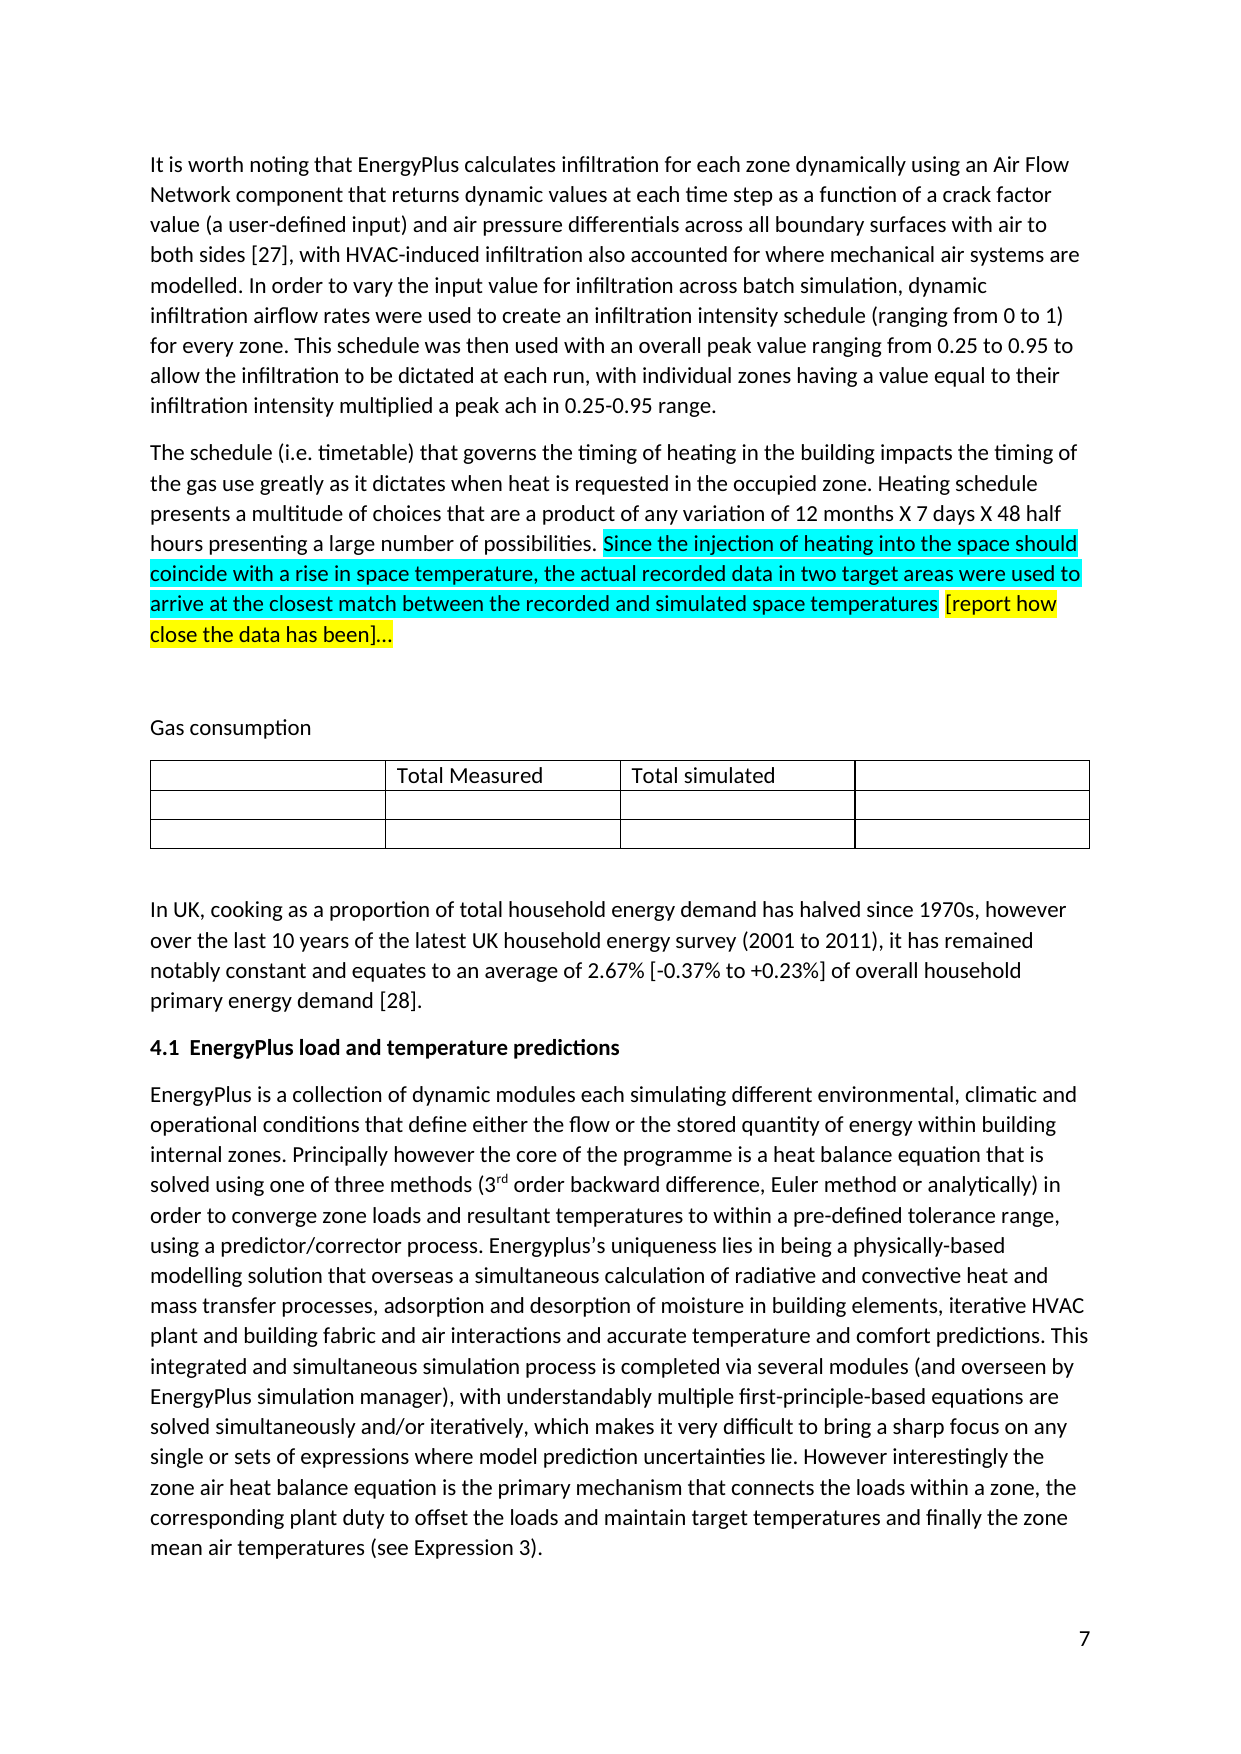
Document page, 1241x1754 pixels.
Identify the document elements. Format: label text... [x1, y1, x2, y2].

text The schedule (i.e. timetable) that governs the timing of heating in the building impacts the timing of the gas use greatly as it dictates when heat is requested in the occupied zone. Heating schedule presents a multitude of choices that are a product of any variation of 12 months X 7 days X 48 half hours presenting a large number of possibilities. Since the injection of heating into the space should coincide with a rise in space temperature, the actual recorded data in two target areas were used to arrive at the closest match between the recorded and simulated space temperatures [report how close the data has been]… [150, 438, 1090, 648]
table_cell [386, 791, 620, 818]
text 4.1 EnergyPlus load and temperature predictions [150, 1033, 1090, 1061]
text Gas consumption [150, 713, 1090, 742]
table_cell [856, 791, 1089, 818]
table_cell [151, 820, 385, 848]
table_cell [621, 820, 854, 848]
table_header Total simulated [621, 761, 854, 789]
table_header [856, 761, 1089, 789]
table_cell [386, 820, 620, 848]
text It is worth noting that EnergyPlus calculates infiltration for each zone dynamically using an Air Flow Network component that returns dynamic values at each time step as a function of a crack factor value (a user-defined input) and air pressure differentials across all boundary surfaces with air to both sides [27], with HVAC-induced infiltration also accounted for where mechanical air systems are modelled. In order to vary the input value for infiltration across batch simulation, dynamic infiltration airflow rates were used to create an infiltration intensity schedule (ranging from 0 to 1) for every zone. This schedule was then used with an overall peak value ranging from 0.25 to 0.95 to allow the infiltration to be dictated at each run, with individual zones having a value equal to their infiltration intensity multiplied a peak ach in 0.25-0.95 range. [150, 150, 1090, 420]
table_cell [856, 820, 1089, 848]
table_header Total Measured [386, 761, 620, 789]
table_cell [151, 791, 385, 818]
text In UK, cooking as a proportion of total household energy demand has halved since 1970s, however over the last 10 years of the latest UK household energy survey (2001 to 2011), it has remained notably constant and equates to an average of 2.67% [-0.37% to +0.23%] of overall household primary energy demand [28]. [150, 896, 1090, 1014]
table_header [151, 761, 385, 789]
text EnergyPlus is a collection of dynamic modules each simulating different environmental, climatic and operational conditions that define either the flow or the stored quantity of energy within building internal zones. Principally however the core of the programme is a heat balance equation that is solved using one of three methods (3rd order backward difference, Euler method or analytically) in order to converge zone loads and resultant temperatures to within a pre-defined tolerance range, using a predictor/corrector process. Energyplus’s uniqueness lies in being a physically-based modelling solution that overseas a simultaneous calculation of radiative and convective heat and mass transfer processes, adsorption and desorption of moisture in building elements, iterative HVAC plant and building fabric and air interactions and accurate temperature and comfort predictions. This integrated and simultaneous simulation process is completed via several modules (and overseen by EnergyPlus simulation manager), with understandably multiple first-principle-based equations are solved simultaneously and/or iteratively, which makes it very difficult to bring a sharp focus on any single or sets of expressions where model prediction uncertainties lie. However interestingly the zone air heat balance equation is the primary mechanism that connects the loads within a zone, the corresponding plant duty to offset the loads and maintain target temperatures and finally the zone mean air temperatures (see Expression 3). [150, 1080, 1090, 1561]
table_cell [621, 791, 854, 818]
